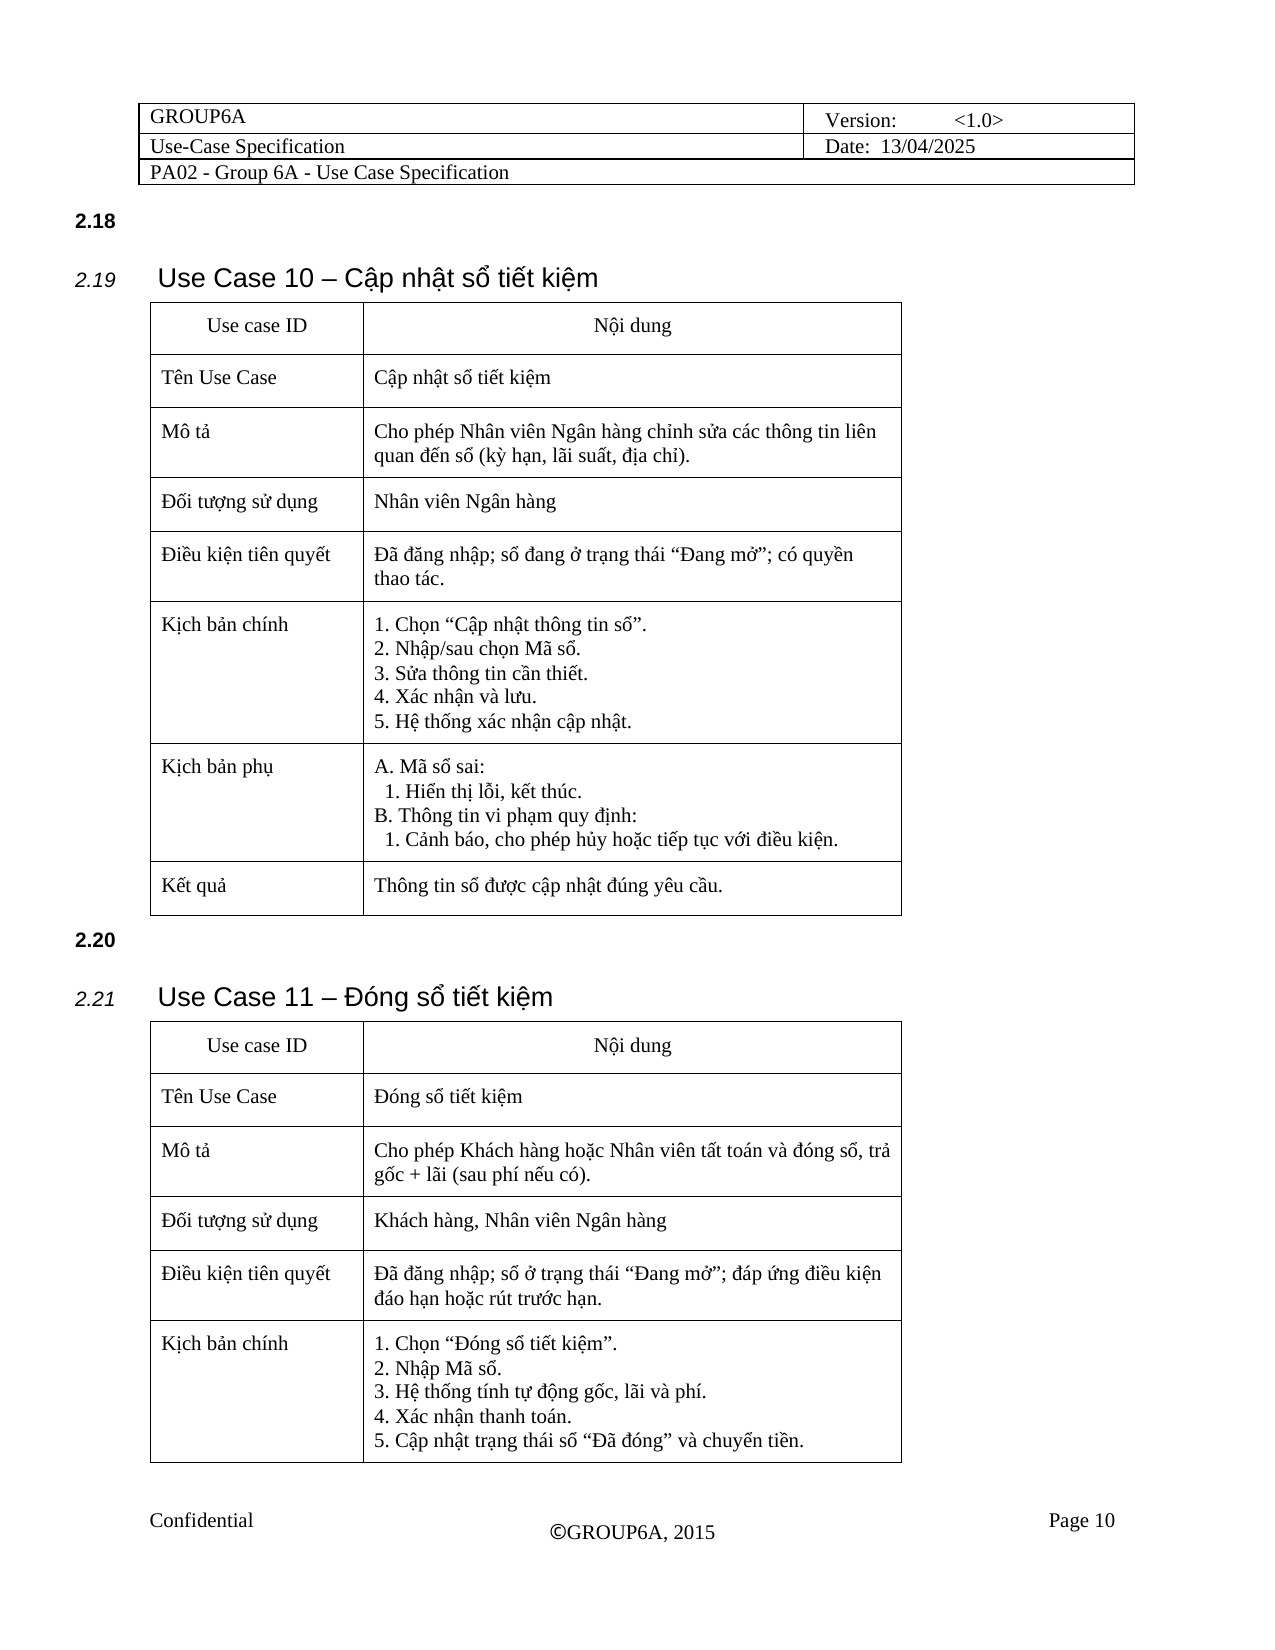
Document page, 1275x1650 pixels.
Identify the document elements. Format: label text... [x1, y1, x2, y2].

subtitle Use Case 11 – Đóng sổ tiết kiệm [75, 981, 1125, 1013]
subtitle Use Case 10 – Cập nhật sổ tiết kiệm [75, 262, 1125, 294]
